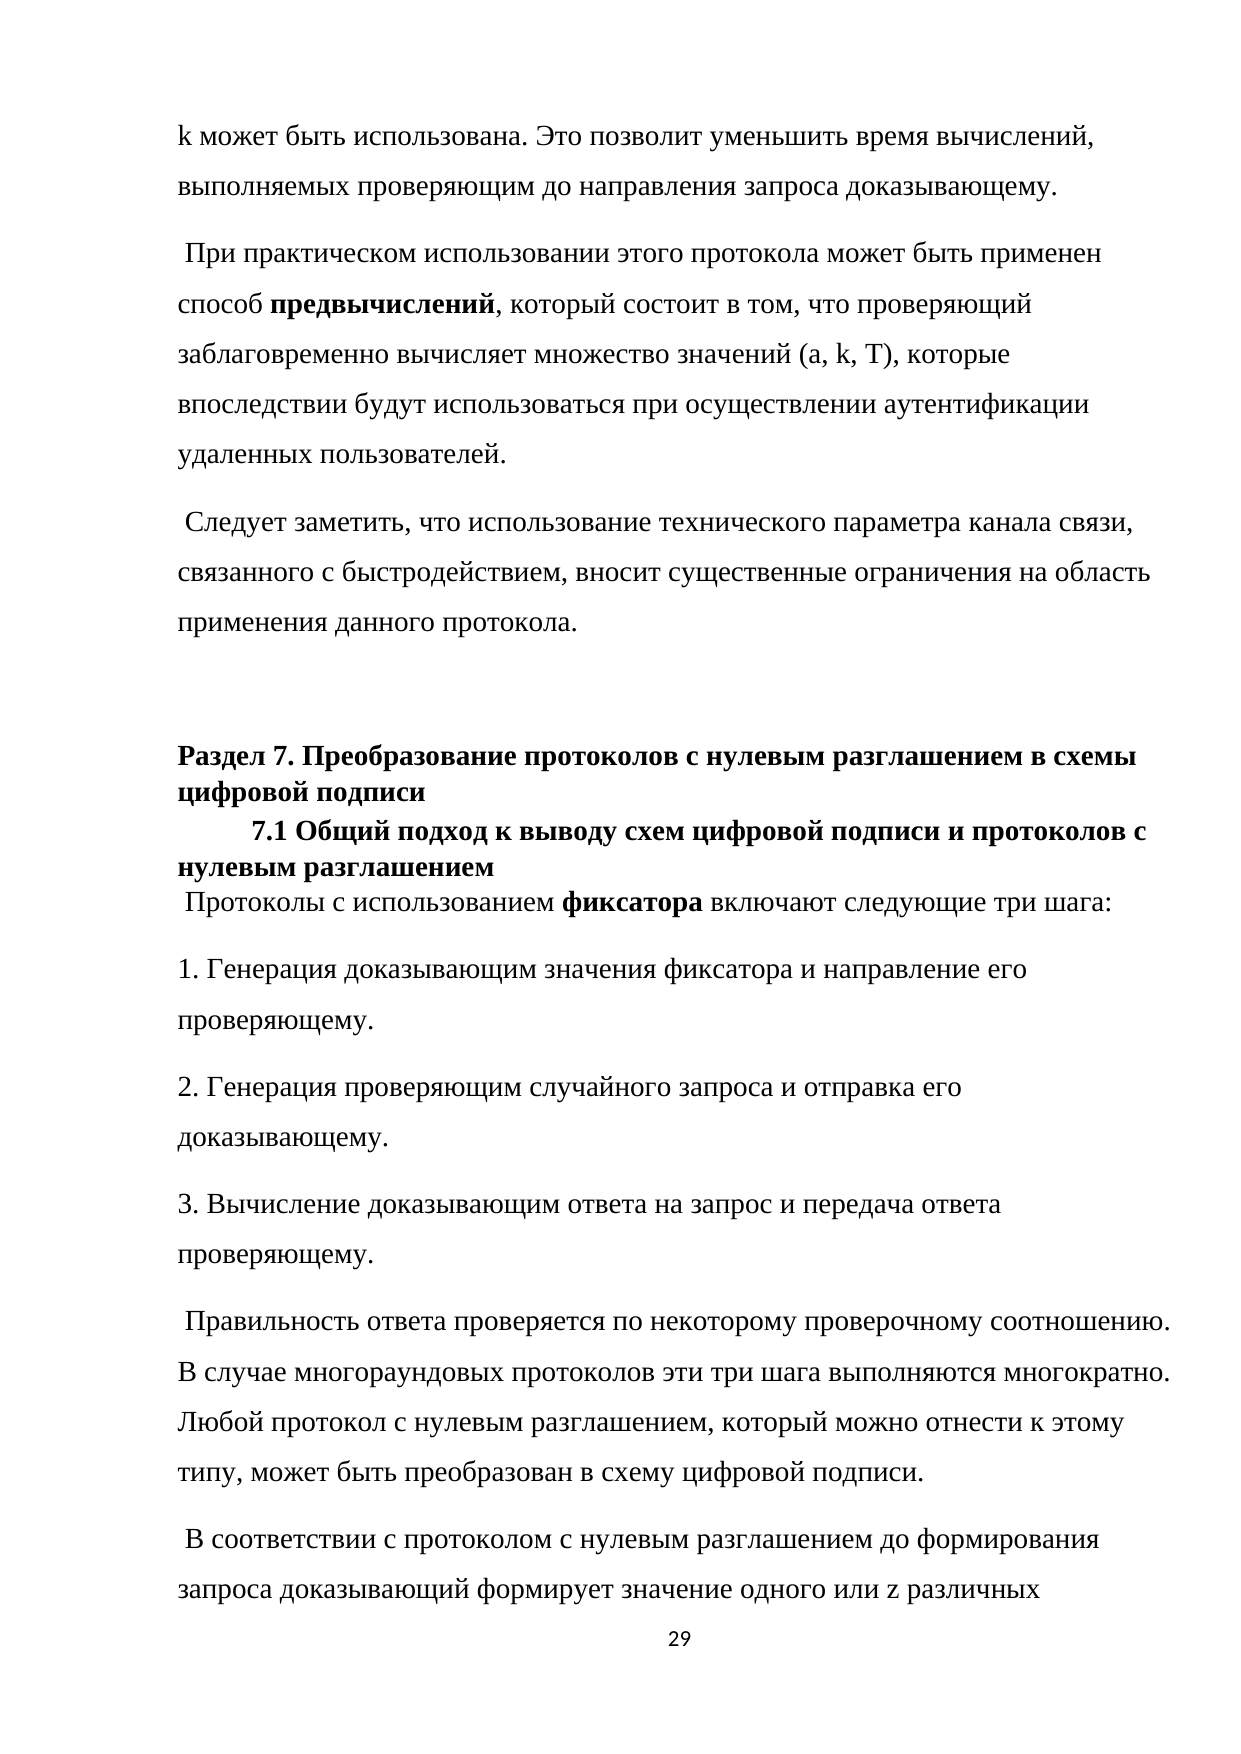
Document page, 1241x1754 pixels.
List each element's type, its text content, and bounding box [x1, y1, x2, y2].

subtitle 7.1 Общий подход к выводу схем цифровой подписи и протоколов с нулевым разглашением [177, 813, 1181, 882]
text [177, 118, 1181, 202]
text Следует заметить, что использование технического параметра канала связи, связанного с быстродействием, вносит существенные ограничения на область применения данного протокола. [177, 504, 1181, 638]
text Протоколы с использованием фиксатора включают следующие три шага: [177, 884, 1181, 918]
text 2. Генерация проверяющим случайного запроса и отправка его доказывающему. [177, 1069, 1181, 1153]
text 1. Генерация доказывающим значения фиксатора и направление его проверяющему. [177, 951, 1181, 1035]
text Правильность ответа проверяется по некоторому проверочному соотношению. В случае многораундовых протоколов эти три шага выполняются многократно. Любой протокол с нулевым разглашением, который можно отнести к этому типу, может быть преобразован в схему цифровой подписи. [177, 1303, 1181, 1488]
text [177, 1521, 1181, 1605]
subtitle Раздел 7. Преобразование протоколов с нулевым разглашением в схемы цифровой подписи [177, 738, 1181, 807]
text 3. Вычисление доказывающим ответа на запрос и передача ответа проверяющему. [177, 1186, 1181, 1270]
text При практическом использовании этого протокола может быть применен способ предвычислений, который состоит в том, что проверяющий заблаговременно вычисляет множество значений (a, k, T), которые впоследствии будут использоваться при осуществлении аутентификации удаленных пользователей. [177, 235, 1181, 470]
